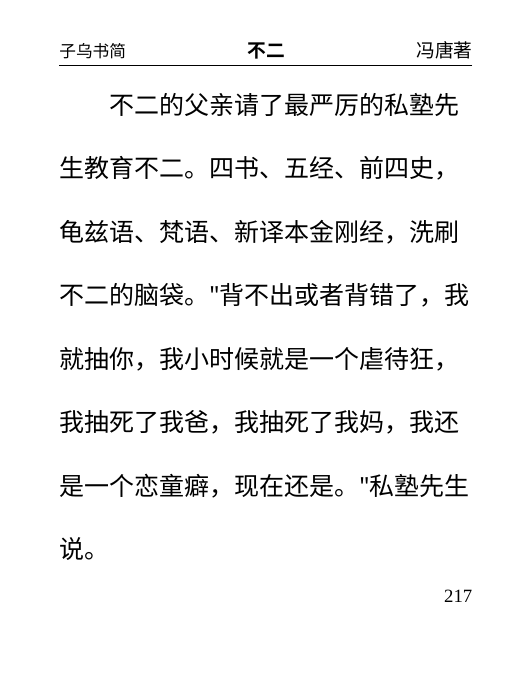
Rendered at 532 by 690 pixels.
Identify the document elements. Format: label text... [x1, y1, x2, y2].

text 不二的父亲请了最严厉的私塾先生教育不二。四书、五经、前四史，龟兹语、梵语、新译本金刚经，洗刷不二的脑袋。"背不出或者背错了，我就抽你，我小时候就是一个虐待狂，我抽死了我爸，我抽死了我妈，我还是一个恋童癖，现在还是。"私塾先生说。 [59, 72, 472, 580]
